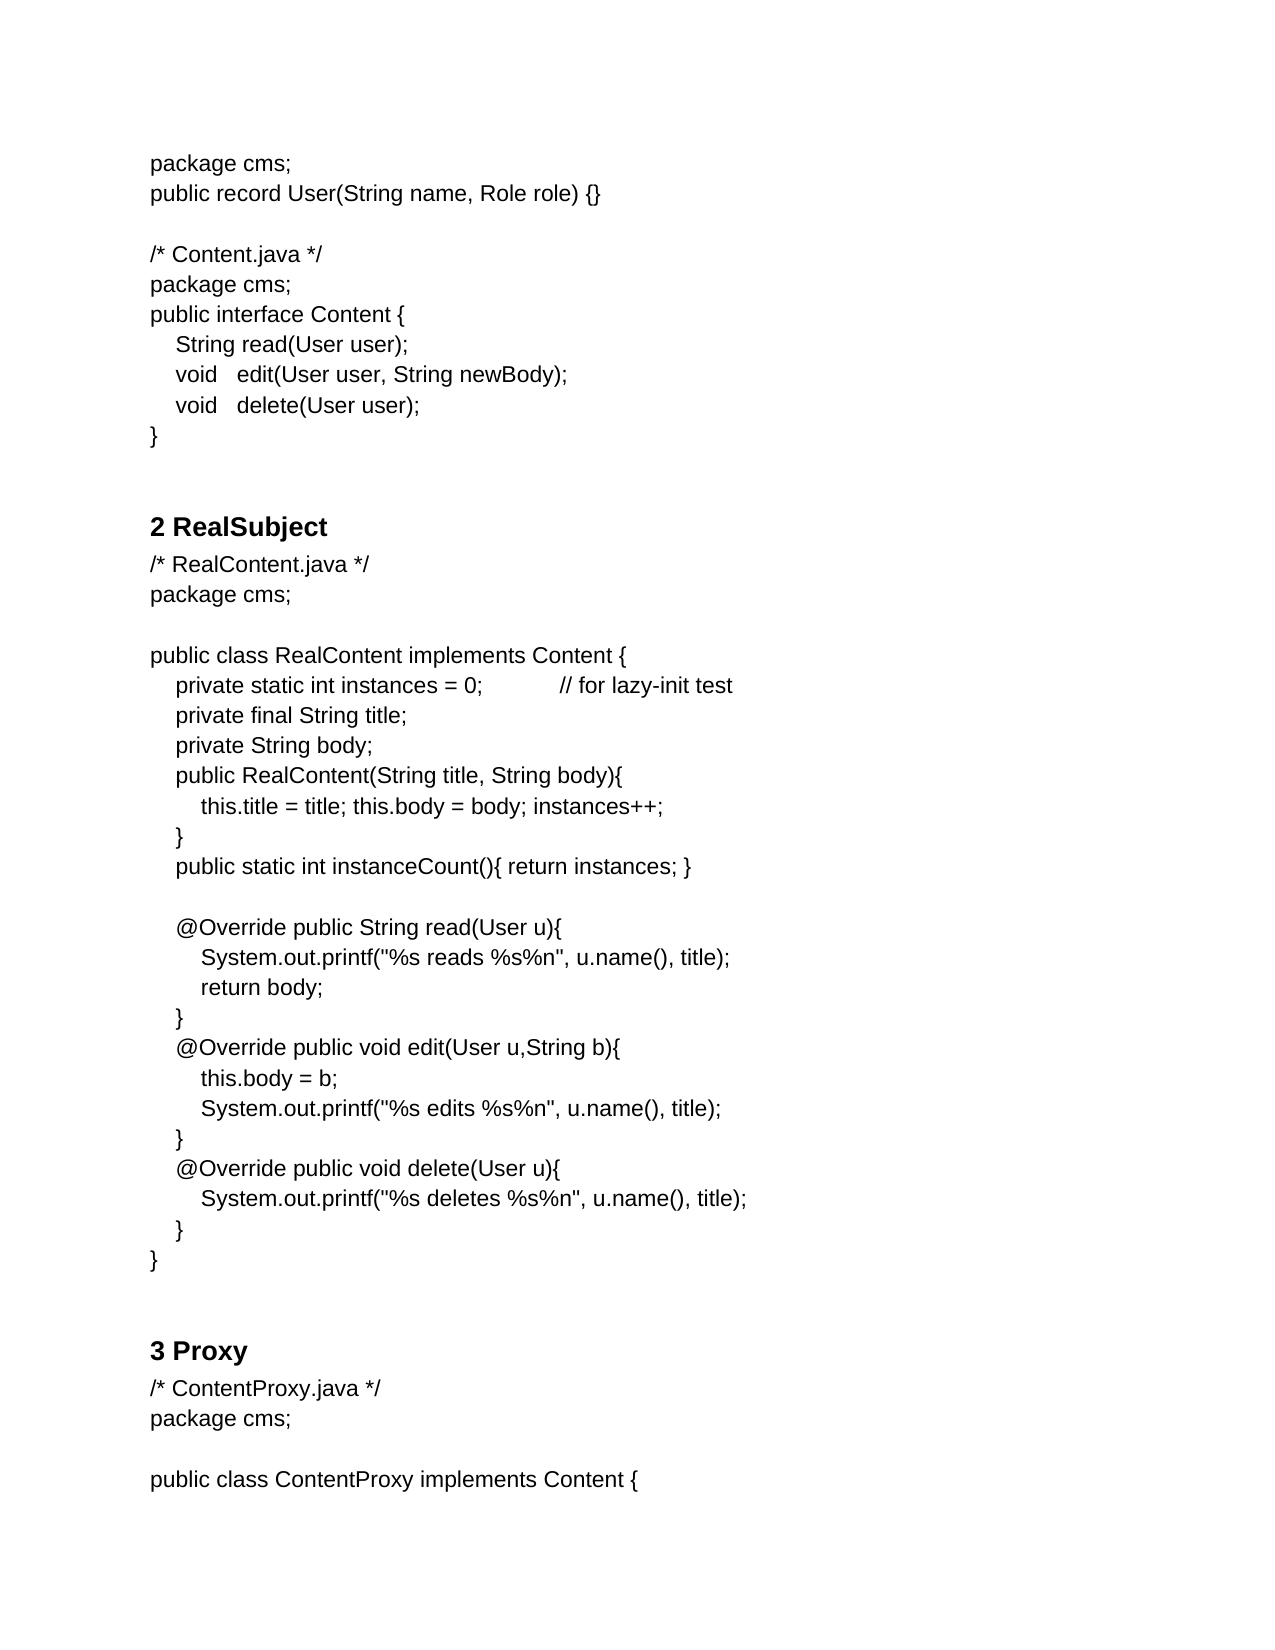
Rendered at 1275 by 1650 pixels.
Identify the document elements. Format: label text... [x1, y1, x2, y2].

text this.title = title; this.body = body; instances++; [150, 793, 1125, 819]
text } [150, 422, 1125, 448]
text } [150, 1004, 1125, 1031]
text public class RealContent implements Content { [150, 642, 1125, 668]
text /* RealContent.java */ [150, 551, 1125, 577]
text this.body = b; [150, 1064, 1125, 1091]
text @Override public String read(User u){ [150, 913, 1125, 940]
text package cms; [150, 581, 1125, 608]
text package cms; [150, 1405, 1125, 1432]
text public RealContent(String title, String body){ [150, 762, 1125, 789]
text /* ContentProxy.java */ [150, 1375, 1125, 1401]
subtitle 3 Proxy [150, 1335, 1125, 1367]
text } [150, 1246, 1125, 1272]
text @Override public void delete(User u){ [150, 1155, 1125, 1182]
text public interface Content { [150, 301, 1125, 327]
text System.out.printf("%s edits %s%n", u.name(), title); [150, 1095, 1125, 1121]
text } [150, 1216, 1125, 1242]
text package cms; [150, 271, 1125, 297]
text private static int instances = 0; // for lazy-init test [150, 672, 1125, 698]
subtitle 2 RealSubject [150, 511, 1125, 543]
text public record User(String name, Role role) {} [150, 180, 1125, 207]
text public class ContentProxy implements Content { [150, 1466, 1125, 1492]
text } [150, 823, 1125, 849]
text void edit(User user, String newBody); [150, 361, 1125, 388]
text String read(User user); [150, 331, 1125, 358]
text System.out.printf("%s deletes %s%n", u.name(), title); [150, 1185, 1125, 1212]
text /* Content.java */ [150, 241, 1125, 267]
text package cms; [150, 150, 1125, 176]
text private final String title; [150, 702, 1125, 728]
text } [150, 1125, 1125, 1151]
text public static int instanceCount(){ return instances; } [150, 853, 1125, 879]
text return body; [150, 974, 1125, 1000]
text @Override public void edit(User u,String b){ [150, 1034, 1125, 1061]
text private String body; [150, 732, 1125, 759]
text System.out.printf("%s reads %s%n", u.name(), title); [150, 944, 1125, 970]
text void delete(User user); [150, 392, 1125, 418]
